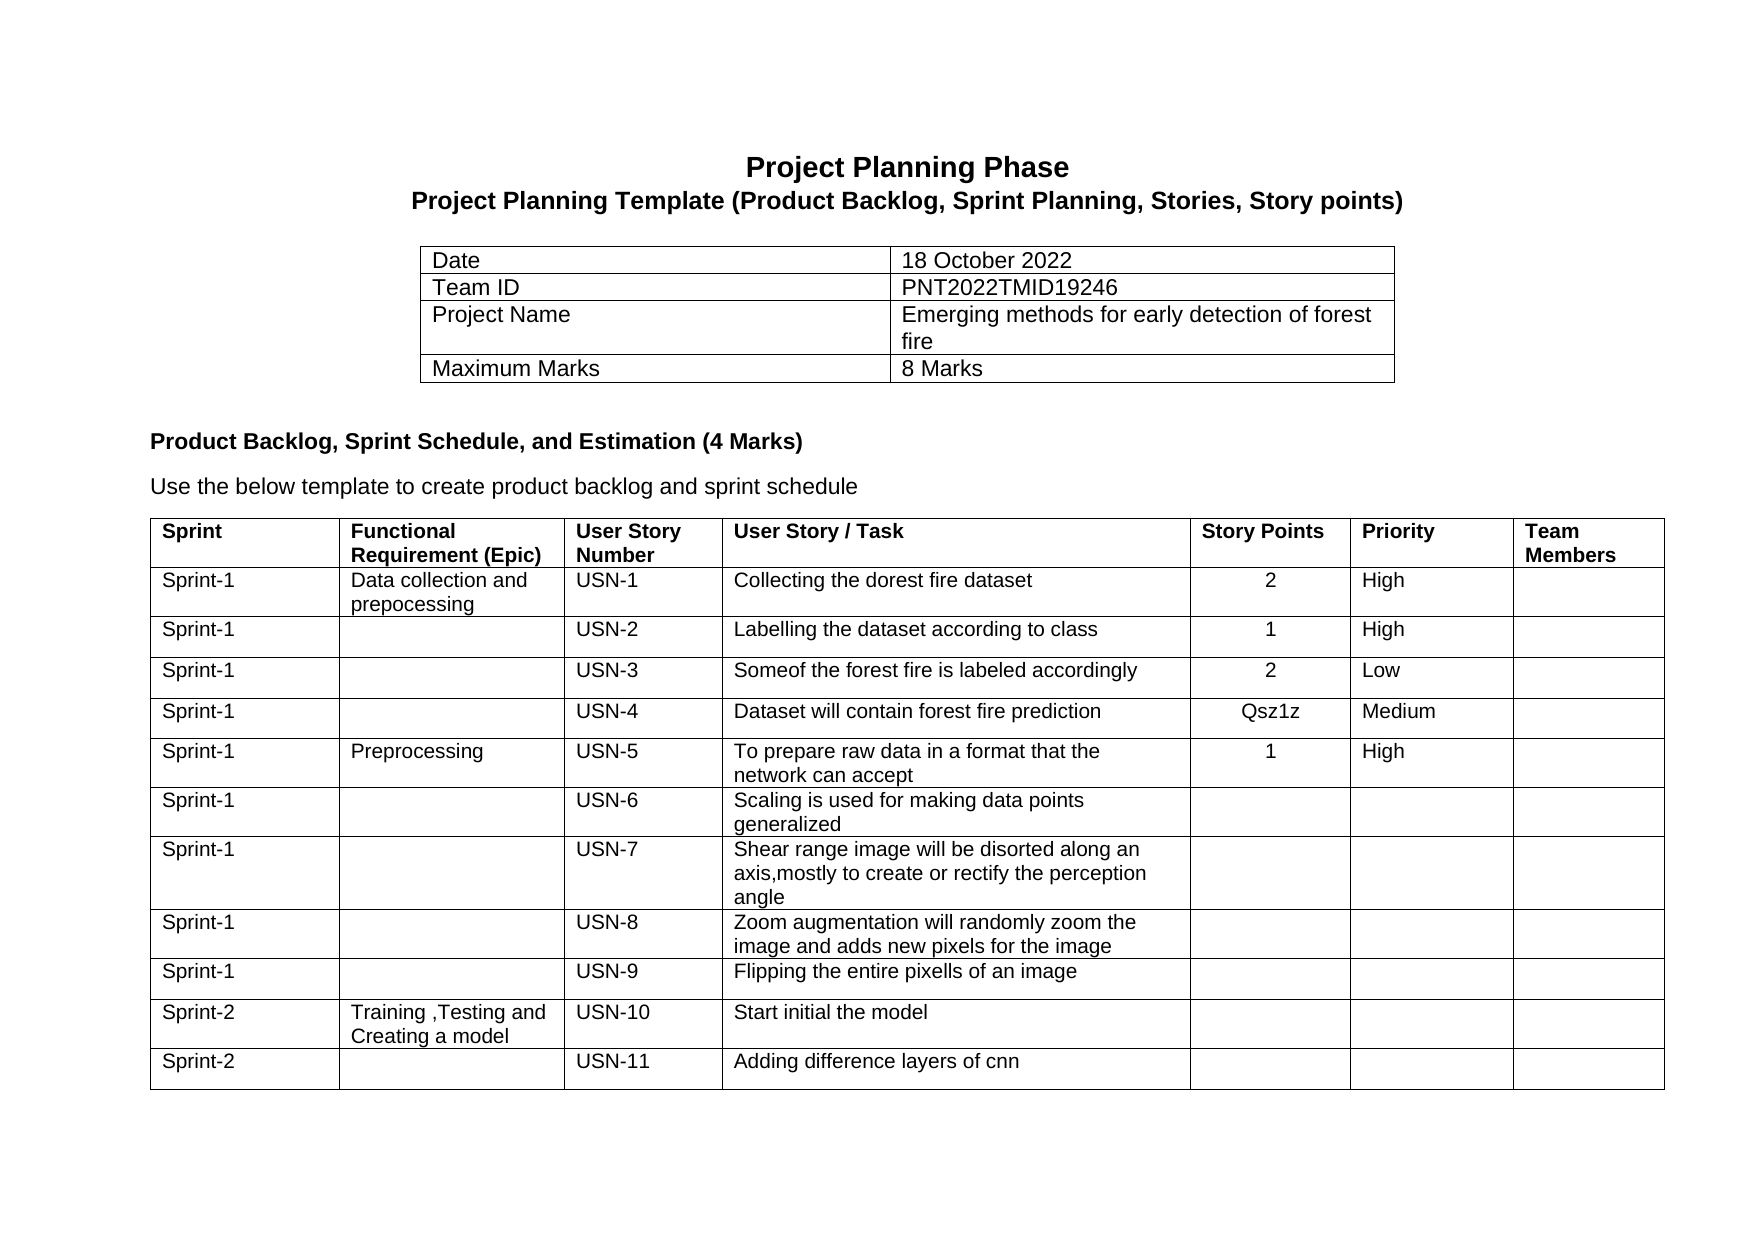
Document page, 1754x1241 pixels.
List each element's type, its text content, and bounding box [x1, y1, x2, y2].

table_cell Adding difference layers of cnn [723, 1049, 1190, 1089]
table_cell [1191, 788, 1350, 836]
table_cell Someof the forest fire is labeled accordingly [723, 658, 1190, 697]
table_cell 2 [1191, 658, 1350, 697]
table_cell Medium [1351, 699, 1513, 738]
table_cell To prepare raw data in a format that the network can accept [723, 739, 1190, 787]
table_header Functional Requirement (Epic) [340, 519, 564, 567]
table_cell USN-2 [565, 617, 722, 657]
table_cell High [1351, 739, 1513, 787]
table_header 18 October 2022 [891, 247, 1394, 273]
table_cell 1 [1191, 739, 1350, 787]
table_cell USN-11 [565, 1049, 722, 1089]
table_cell [1351, 1049, 1513, 1089]
table_cell [1514, 837, 1664, 909]
table_cell [1191, 910, 1350, 958]
text Product Backlog, Sprint Schedule, and Estimation (4 Marks) [150, 428, 1665, 454]
table_header Priority [1351, 519, 1513, 567]
table_cell [1514, 1049, 1664, 1089]
table_cell [340, 837, 564, 909]
table_cell Collecting the dorest fire dataset [723, 568, 1190, 616]
table_cell [1351, 1000, 1513, 1048]
table_cell [1514, 739, 1664, 787]
table_cell Labelling the dataset according to class [723, 617, 1190, 657]
table_cell Start initial the model [723, 1000, 1190, 1048]
table_cell [340, 617, 564, 657]
table_cell [1514, 910, 1664, 958]
table_cell Sprint-2 [151, 1049, 339, 1089]
table_cell Zoom augmentation will randomly zoom the image and adds new pixels for the image [723, 910, 1190, 958]
table_cell USN-4 [565, 699, 722, 738]
table_cell [1351, 788, 1513, 836]
table_cell [340, 1049, 564, 1089]
table_cell Flipping the entire pixells of an image [723, 959, 1190, 999]
table_cell USN-7 [565, 837, 722, 909]
table_cell [1514, 699, 1664, 738]
table_cell Team ID [421, 274, 890, 300]
table_header Sprint [151, 519, 339, 567]
table_cell [1351, 837, 1513, 909]
table_cell Sprint-1 [151, 699, 339, 738]
table_cell Data collection and prepocessing [340, 568, 564, 616]
text Use the below template to create product backlog and sprint schedule [150, 473, 1665, 499]
table_cell [1514, 568, 1664, 616]
table_header Team Members [1514, 519, 1664, 567]
table_cell Sprint-1 [151, 739, 339, 787]
table_cell Sprint-1 [151, 910, 339, 958]
text Project Planning Template (Product Backlog, Sprint Planning, Stories, Story points) [150, 186, 1665, 215]
table_cell [340, 910, 564, 958]
table_cell USN-3 [565, 658, 722, 697]
table_cell Project Name [421, 301, 890, 354]
table_cell Dataset will contain forest fire prediction [723, 699, 1190, 738]
table_cell Scaling is used for making data points generalized [723, 788, 1190, 836]
table_cell [340, 699, 564, 738]
table_cell Qsz1z [1191, 699, 1350, 738]
table_cell PNT2022TMID19246 [891, 274, 1394, 300]
table_header User Story / Task [723, 519, 1190, 567]
table_cell [340, 788, 564, 836]
table_cell 1 [1191, 617, 1350, 657]
table_cell [1351, 959, 1513, 999]
table_cell [340, 658, 564, 697]
table_header User Story Number [565, 519, 722, 567]
table_cell High [1351, 617, 1513, 657]
table_cell [340, 959, 564, 999]
table_cell [1514, 959, 1664, 999]
table_cell USN-9 [565, 959, 722, 999]
table_cell Sprint-1 [151, 617, 339, 657]
table_cell [1514, 1000, 1664, 1048]
text Project Planning Phase [150, 150, 1665, 183]
table_cell Preprocessing [340, 739, 564, 787]
table_cell Sprint-1 [151, 658, 339, 697]
table_cell Emerging methods for early detection of forest fire [891, 301, 1394, 354]
table_cell Low [1351, 658, 1513, 697]
table_cell 2 [1191, 568, 1350, 616]
table_cell Maximum Marks [421, 355, 890, 382]
table_cell USN-10 [565, 1000, 722, 1048]
table_cell Sprint-1 [151, 959, 339, 999]
table_cell [1191, 959, 1350, 999]
table_cell [1191, 1049, 1350, 1089]
table_cell [1514, 617, 1664, 657]
table_cell Shear range image will be disorted along an axis,mostly to create or rectify the perception angle [723, 837, 1190, 909]
table_cell 8 Marks [891, 355, 1394, 382]
table_cell [1514, 788, 1664, 836]
table_cell High [1351, 568, 1513, 616]
table_cell [1191, 837, 1350, 909]
table_header Story Points [1191, 519, 1350, 567]
table_cell USN-5 [565, 739, 722, 787]
table_cell USN-1 [565, 568, 722, 616]
table_cell [1514, 658, 1664, 697]
table_cell USN-8 [565, 910, 722, 958]
table_cell Sprint-1 [151, 788, 339, 836]
table_header Date [421, 247, 890, 273]
table_cell Sprint-1 [151, 568, 339, 616]
table_cell Sprint-1 [151, 837, 339, 909]
table_cell Training ,Testing and Creating a model [340, 1000, 564, 1048]
table_cell Sprint-2 [151, 1000, 339, 1048]
table_cell [1351, 910, 1513, 958]
table_cell USN-6 [565, 788, 722, 836]
table_cell [1191, 1000, 1350, 1048]
